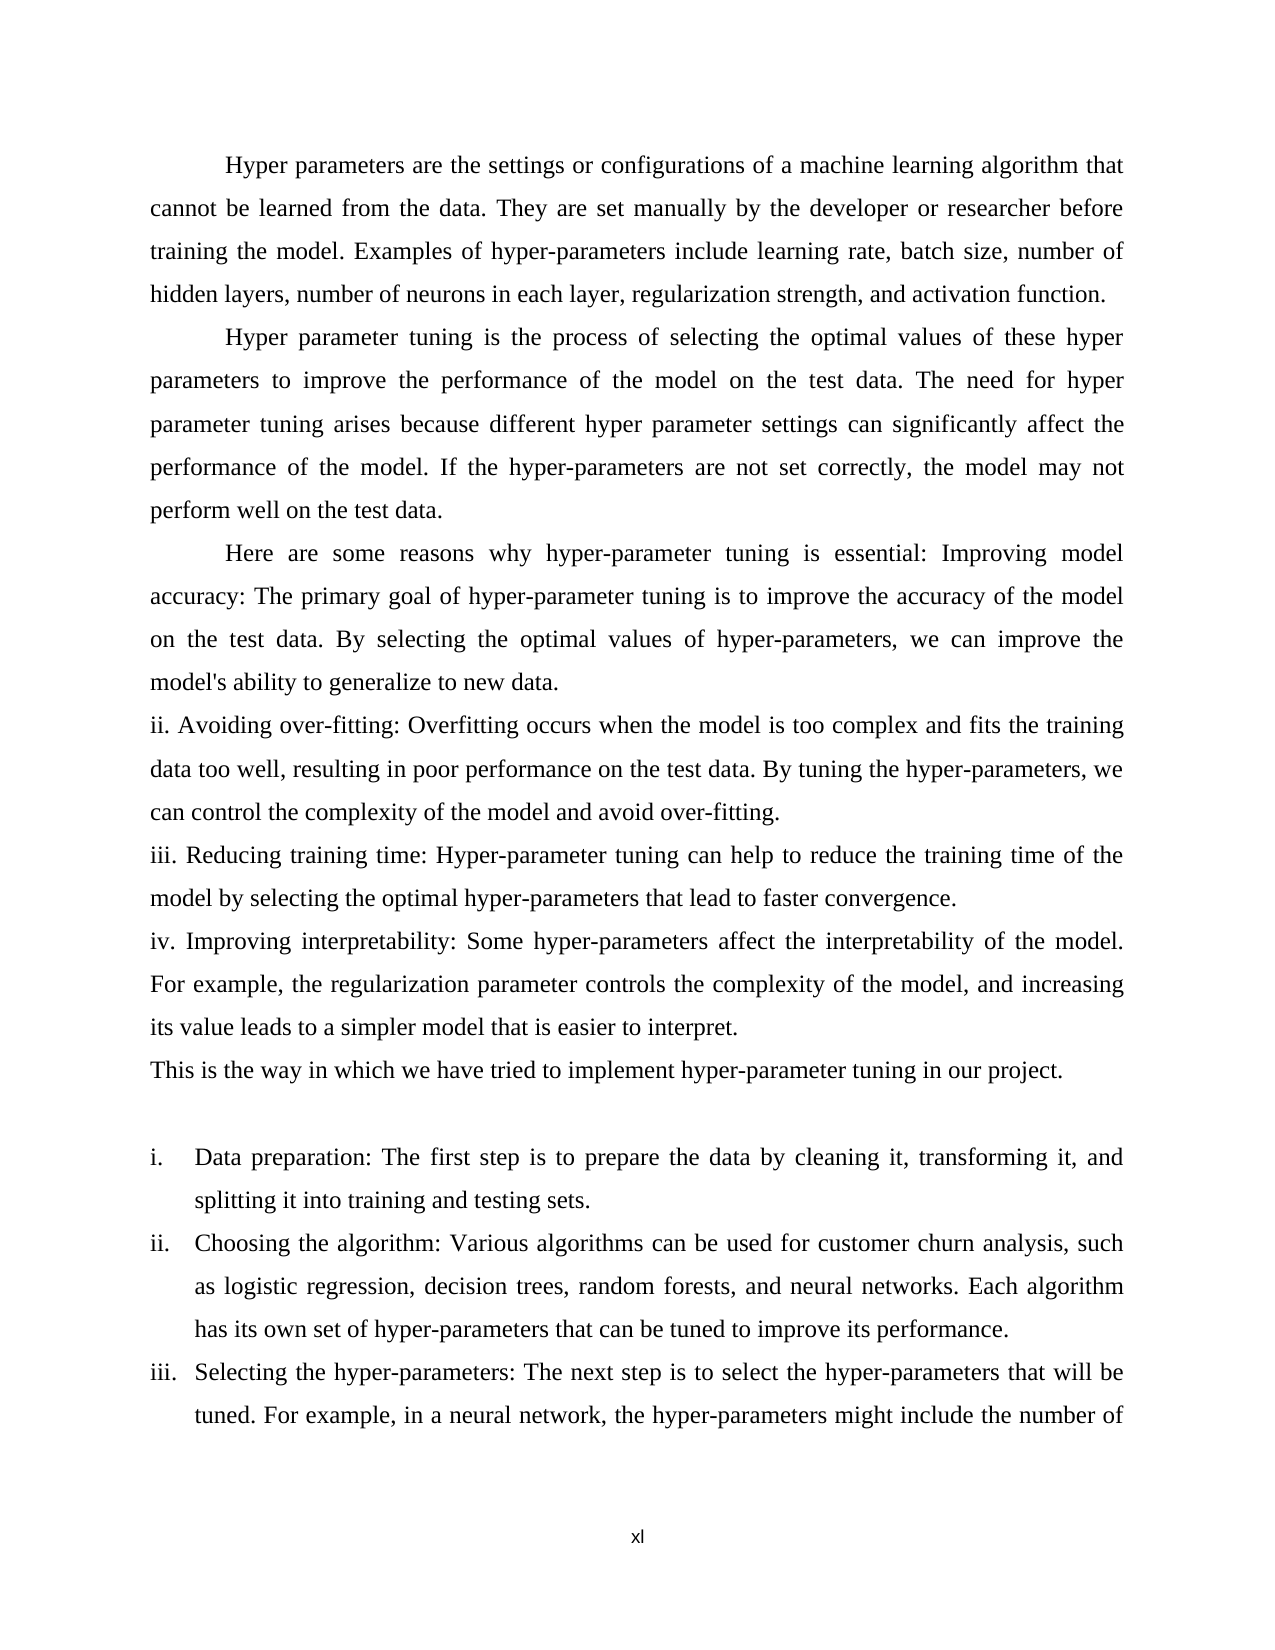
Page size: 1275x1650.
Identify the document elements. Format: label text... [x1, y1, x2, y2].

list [150, 1357, 1125, 1429]
text iii. Reducing training time: Hyper-parameter tuning can help to reduce the training time of the model by selecting the optimal hyper-parameters that lead to faster convergence. [150, 840, 1125, 912]
text Here are some reasons why hyper-parameter tuning is essential: Improving model accuracy: The primary goal of hyper-parameter tuning is to improve the accuracy of the model on the test data. By selecting the optimal values of hyper-parameters, we can improve the model's ability to generalize to new data. [150, 538, 1125, 696]
text Hyper parameters are the settings or configurations of a machine learning algorithm that cannot be learned from the data. They are set manually by the developer or researcher before training the model. Examples of hyper-parameters include learning rate, batch size, number of hidden layers, number of neurons in each layer, regularization strength, and activation function. [150, 150, 1125, 308]
text ii. Avoiding over-fitting: Overfitting occurs when the model is too complex and fits the training data too well, resulting in poor performance on the test data. By tuning the hyper-parameters, we can control the complexity of the model and avoid over-fitting. [150, 711, 1125, 826]
text This is the way in which we have tried to implement hyper-parameter tuning in our project. [150, 1056, 1125, 1084]
text Hyper parameter tuning is the process of selecting the optimal values of these hyper parameters to improve the performance of the model on the test data. The need for hyper parameter tuning arises because different hyper parameter settings can significantly affect the performance of the model. If the hyper-parameters are not set correctly, the model may not perform well on the test data. [150, 322, 1125, 524]
list Data preparation: The first step is to prepare the data by cleaning it, transforming it, and splitting it into training and testing sets. [150, 1142, 1125, 1214]
text iv. Improving interpretability: Some hyper-parameters affect the interpretability of the model. For example, the regularization parameter controls the complexity of the model, and increasing its value leads to a simpler model that is easier to interpret. [150, 926, 1125, 1041]
list Choosing the algorithm: Various algorithms can be used for customer churn analysis, such as logistic regression, decision trees, random forests, and neural networks. Each algorithm has its own set of hyper-parameters that can be tuned to improve its performance. [150, 1228, 1125, 1343]
